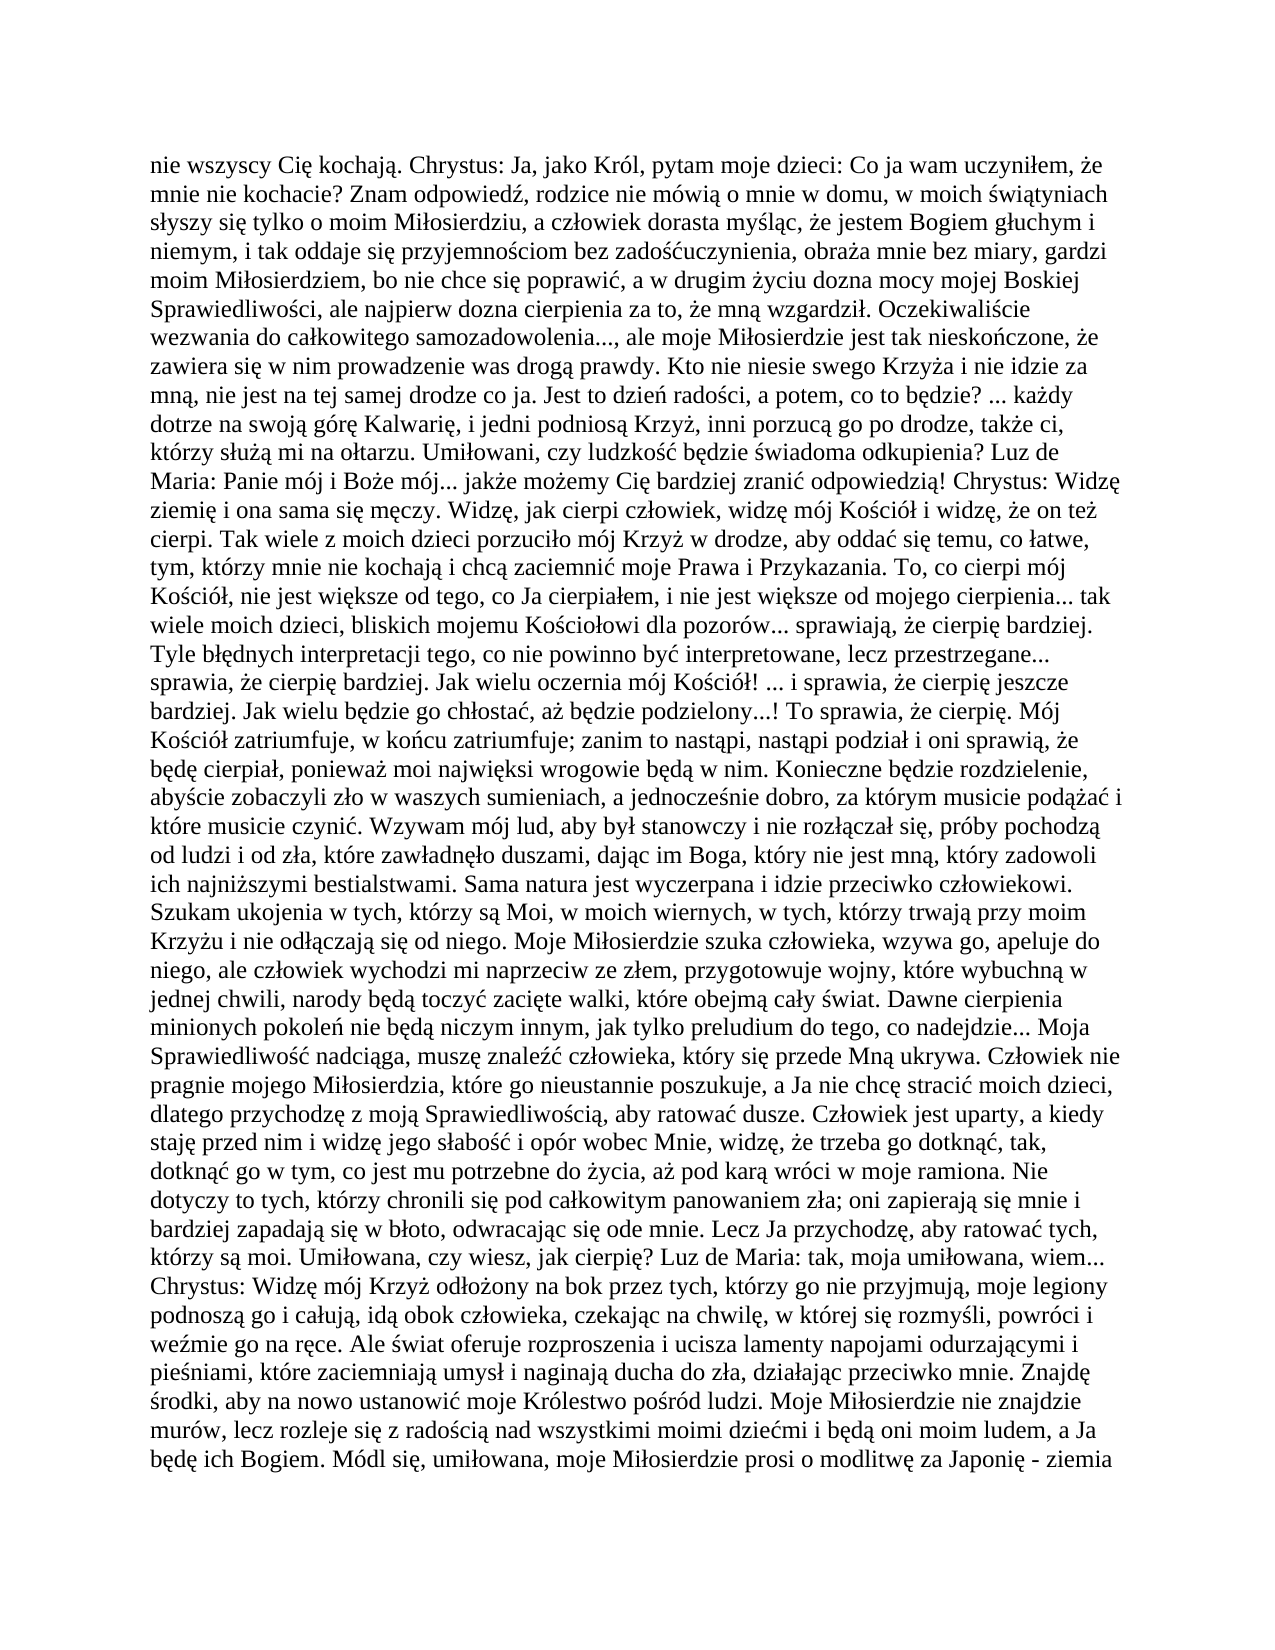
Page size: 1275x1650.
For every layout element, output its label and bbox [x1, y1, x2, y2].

text [150, 150, 1125, 1472]
